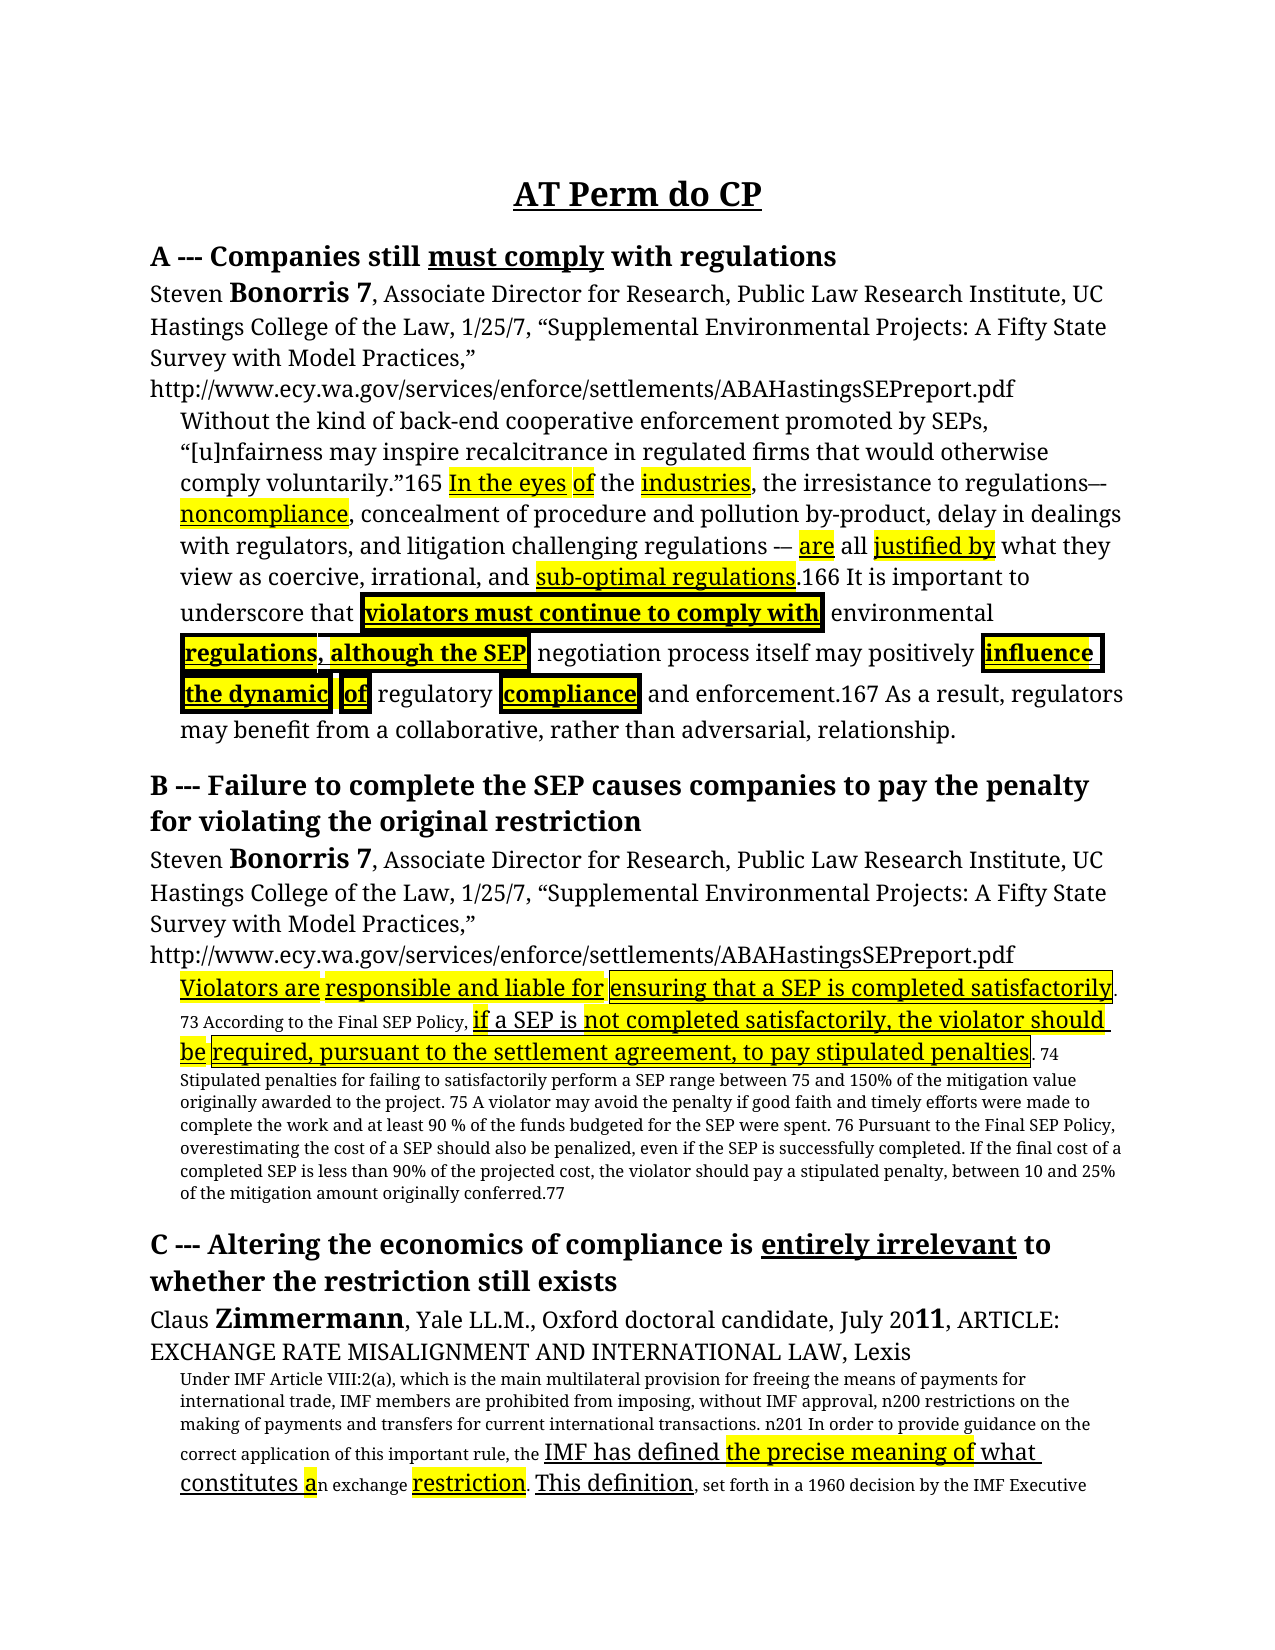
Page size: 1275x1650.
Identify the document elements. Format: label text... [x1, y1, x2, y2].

subtitle A --- Companies still must comply with regulations [150, 237, 1125, 274]
subtitle C --- Altering the economics of compliance is entirely irrelevant to whether the restriction still exists [150, 1225, 1125, 1299]
subtitle B --- Failure to complete the SEP causes companies to pay the penalty for violating the original restriction [150, 766, 1125, 840]
text Steven Bonorris 7, Associate Director for Research, Public Law Research Institute, UC Hastings College of the Law, 1/25/7, “Supplemental Environmental Projects: A Fifty State Survey with Model Practices,” http://www.ecy.wa.gov/services/enforce/settlements/ABAHastingsSEPreport.pdf [150, 840, 1125, 970]
text Without the kind of back-end cooperative enforcement promoted by SEPs, “[u]nfairness may inspire recalcitrance in regulated firms that would otherwise comply voluntarily.”165 In the eyes of the industries, the irresistance to regulations–-noncompliance, concealment of procedure and pollution by-product, delay in dealings with regulators, and litigation challenging regulations -– are all justified by what they view as coercive, irrational, and sub-optimal regulations.166 It is important to underscore that violators must continue to comply with environmental regulations, although the SEP negotiation process itself may positively influence the dynamic of regulatory compliance and enforcement.167 As a result, regulators may benefit from a collaborative, rather than adversarial, relationship. [180, 404, 1125, 745]
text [180, 1367, 1125, 1498]
text Steven Bonorris 7, Associate Director for Research, Public Law Research Institute, UC Hastings College of the Law, 1/25/7, “Supplemental Environmental Projects: A Fifty State Survey with Model Practices,” http://www.ecy.wa.gov/services/enforce/settlements/ABAHastingsSEPreport.pdf [150, 274, 1125, 404]
text Violators are responsible and liable for ensuring that a SEP is completed satisfactorily. 73 According to the Final SEP Policy, if a SEP is not completed satisfactorily, the violator should be required, pursuant to the settlement agreement, to pay stipulated penalties. 74 Stipulated penalties for failing to satisfactorily perform a SEP range between 75 and 150% of the mitigation value originally awarded to the project. 75 A violator may avoid the penalty if good faith and timely efforts were made to complete the work and at least 90 % of the funds budgeted for the SEP were spent. 76 Pursuant to the Final SEP Policy, overestimating the cost of a SEP should also be penalized, even if the SEP is successfully completed. If the final cost of a completed SEP is less than 90% of the projected cost, the violator should pay a stipulated penalty, between 10 and 25% of the mitigation amount originally conferred.77 [180, 970, 1125, 1204]
subtitle AT Perm do CP [150, 171, 1125, 216]
text Claus Zimmermann, Yale LL.M., Oxford doctoral candidate, July 2011, ARTICLE: EXCHANGE RATE MISALIGNMENT AND INTERNATIONAL LAW, Lexis [150, 1299, 1125, 1367]
